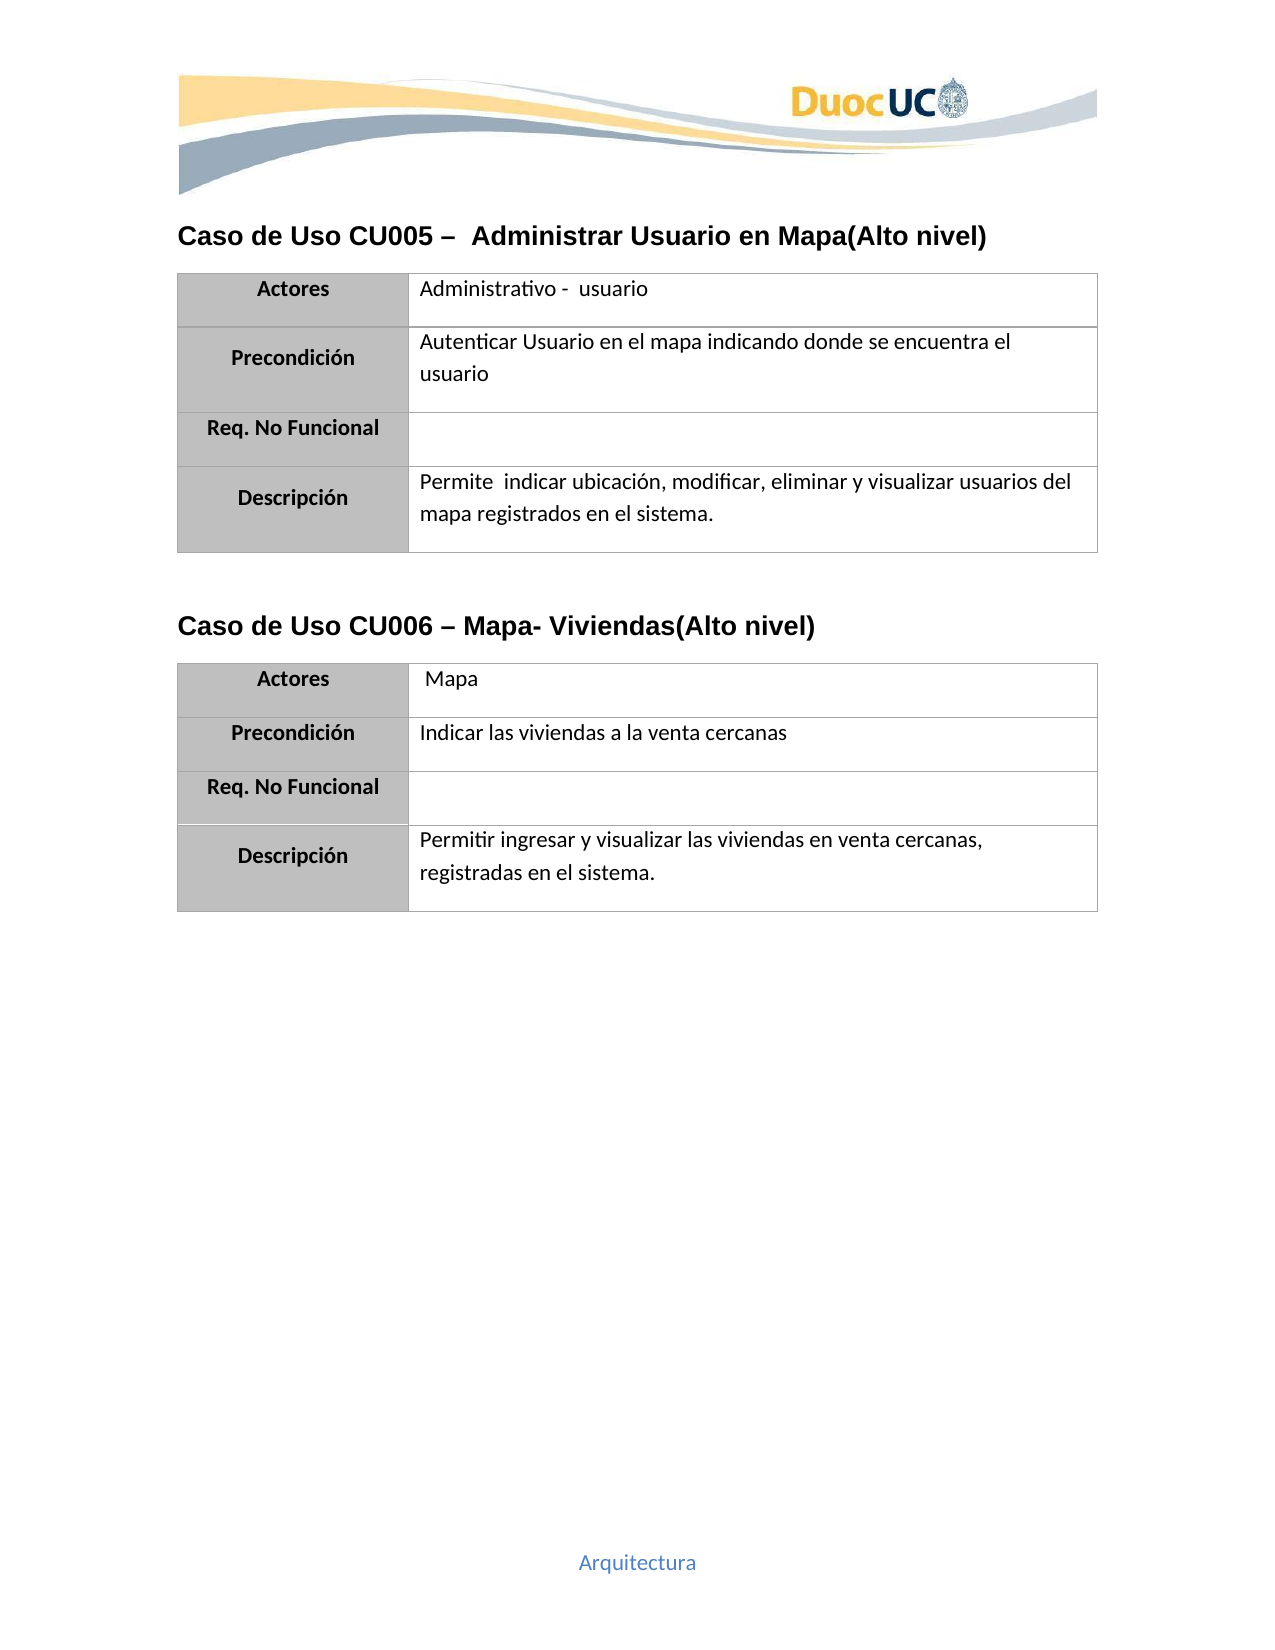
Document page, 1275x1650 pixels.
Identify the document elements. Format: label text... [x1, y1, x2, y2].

table_header Mapa [409, 664, 1097, 717]
table_cell Req. No Funcional [178, 413, 408, 466]
table_header Administrativo - usuario [409, 274, 1097, 326]
subtitle Caso de Uso CU006 – Mapa- Viviendas(Alto nivel) [177, 610, 1098, 641]
table_cell Permitir ingresar y visualizar las viviendas en venta cercanas, registradas en el sistema. [409, 826, 1097, 911]
subtitle Caso de Uso CU005 – Administrar Usuario en Mapa(Alto nivel) [177, 219, 1098, 251]
table_cell Precondición [178, 328, 408, 412]
table_cell Descripción [178, 467, 408, 552]
table_cell [409, 772, 1097, 824]
table_cell Permite indicar ubicación, modificar, eliminar y visualizar usuarios del mapa registrados en el sistema. [409, 467, 1097, 552]
table_cell Precondición [178, 718, 408, 771]
table_header Actores [178, 664, 408, 717]
table_cell Descripción [178, 826, 408, 911]
table_header Actores [178, 274, 408, 326]
table_cell [409, 413, 1097, 466]
table_cell Autenticar Usuario en el mapa indicando donde se encuentra el usuario [409, 328, 1097, 412]
table_cell Req. No Funcional [178, 772, 408, 824]
picture [177, 73, 1098, 195]
table_cell Indicar las viviendas a la venta cercanas [409, 718, 1097, 771]
